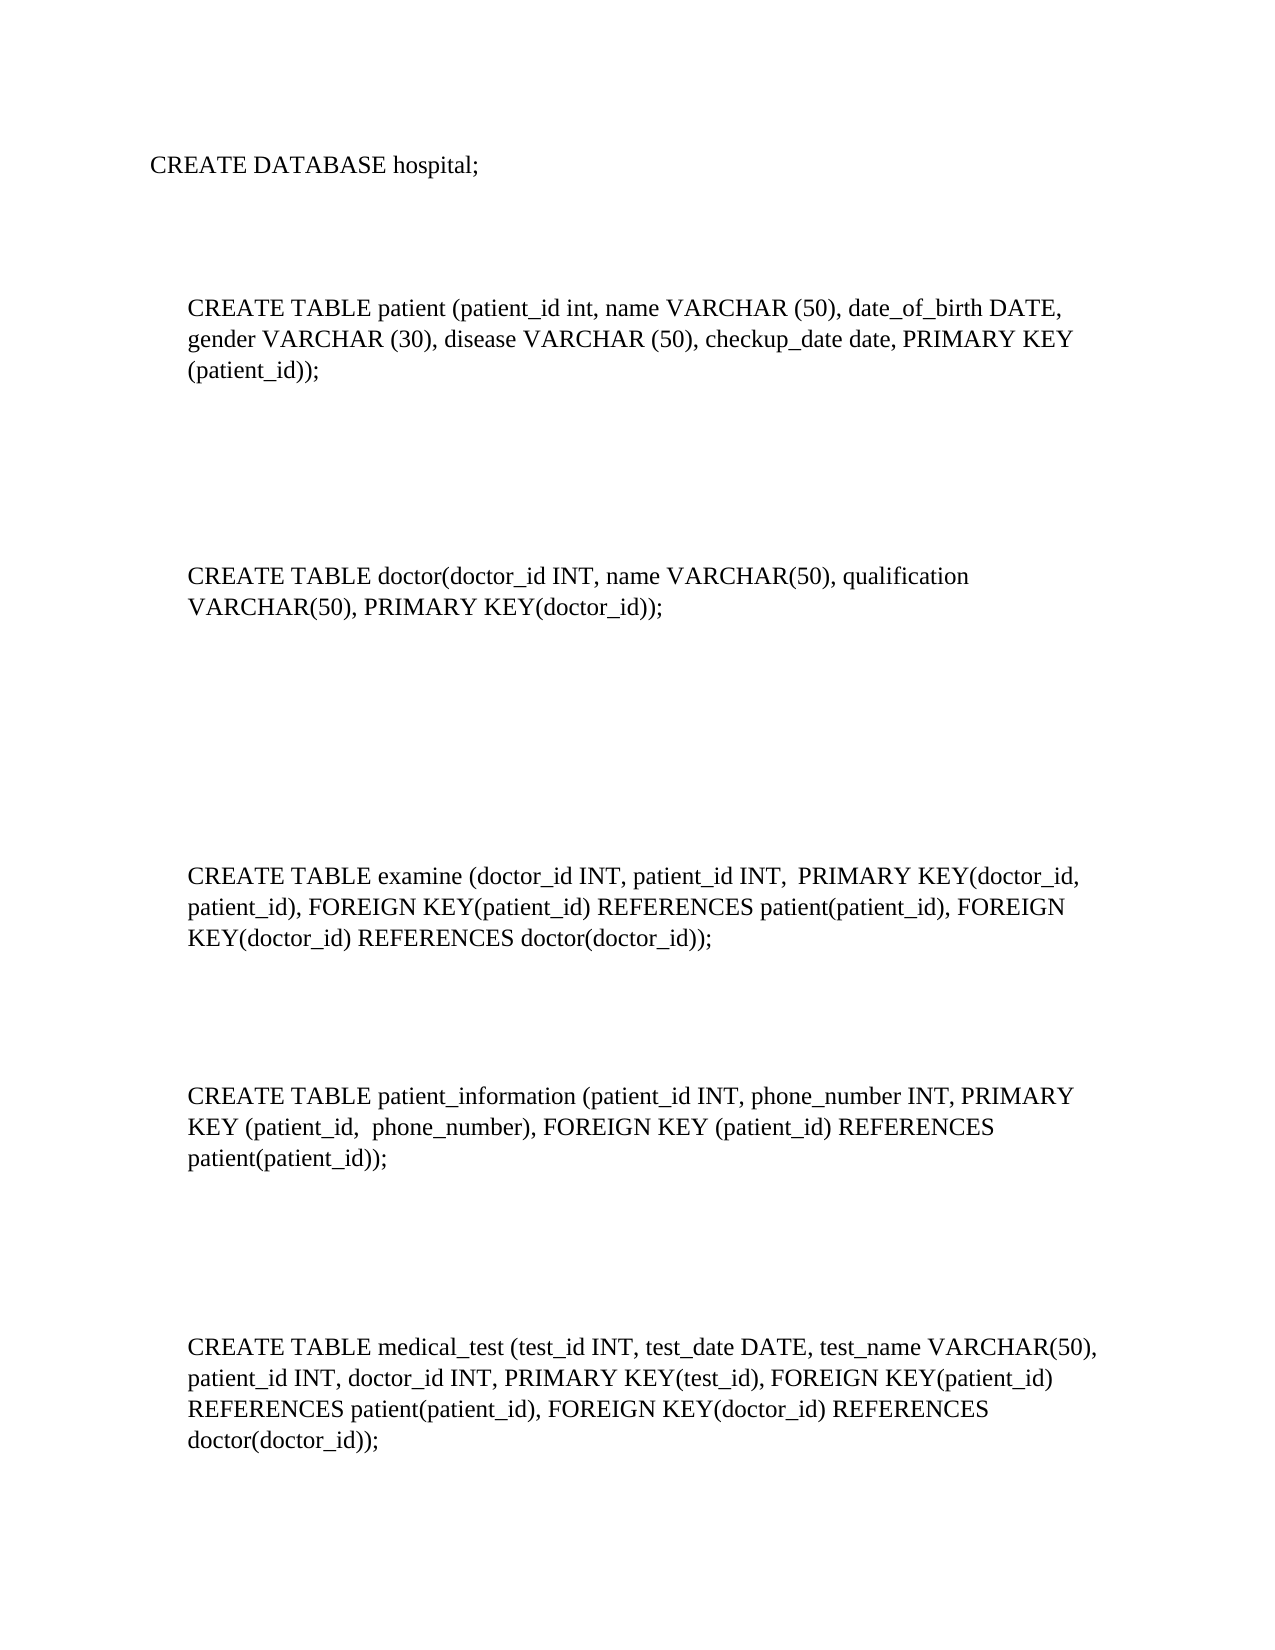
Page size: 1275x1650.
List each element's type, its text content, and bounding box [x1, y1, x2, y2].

text CREATE TABLE medical_test (test_id INT, test_date DATE, test_name VARCHAR(50), patient_id INT, doctor_id INT, PRIMARY KEY(test_id), FOREIGN KEY(patient_id) REFERENCES patient(patient_id), FOREIGN KEY(doctor_id) REFERENCES doctor(doctor_id)); [187, 1332, 1125, 1454]
text CREATE TABLE patient_information (patient_id INT, phone_number INT, PRIMARY KEY (patient_id, phone_number), FOREIGN KEY (patient_id) REFERENCES patient(patient_id)); [187, 1081, 1125, 1172]
text CREATE TABLE patient (patient_id int, name VARCHAR (50), date_of_birth DATE, gender VARCHAR (30), disease VARCHAR (50), checkup_date date, PRIMARY KEY (patient_id)); [187, 293, 1125, 384]
text CREATE DATABASE hospital; [150, 150, 1125, 179]
text CREATE TABLE doctor(doctor_id INT, name VARCHAR(50), qualification VARCHAR(50), PRIMARY KEY(doctor_id)); [187, 561, 1125, 621]
text CREATE TABLE examine (doctor_id INT, patient_id INT, PRIMARY KEY(doctor_id, patient_id), FOREIGN KEY(patient_id) REFERENCES patient(patient_id), FOREIGN KEY(doctor_id) REFERENCES doctor(doctor_id)); [187, 861, 1125, 952]
